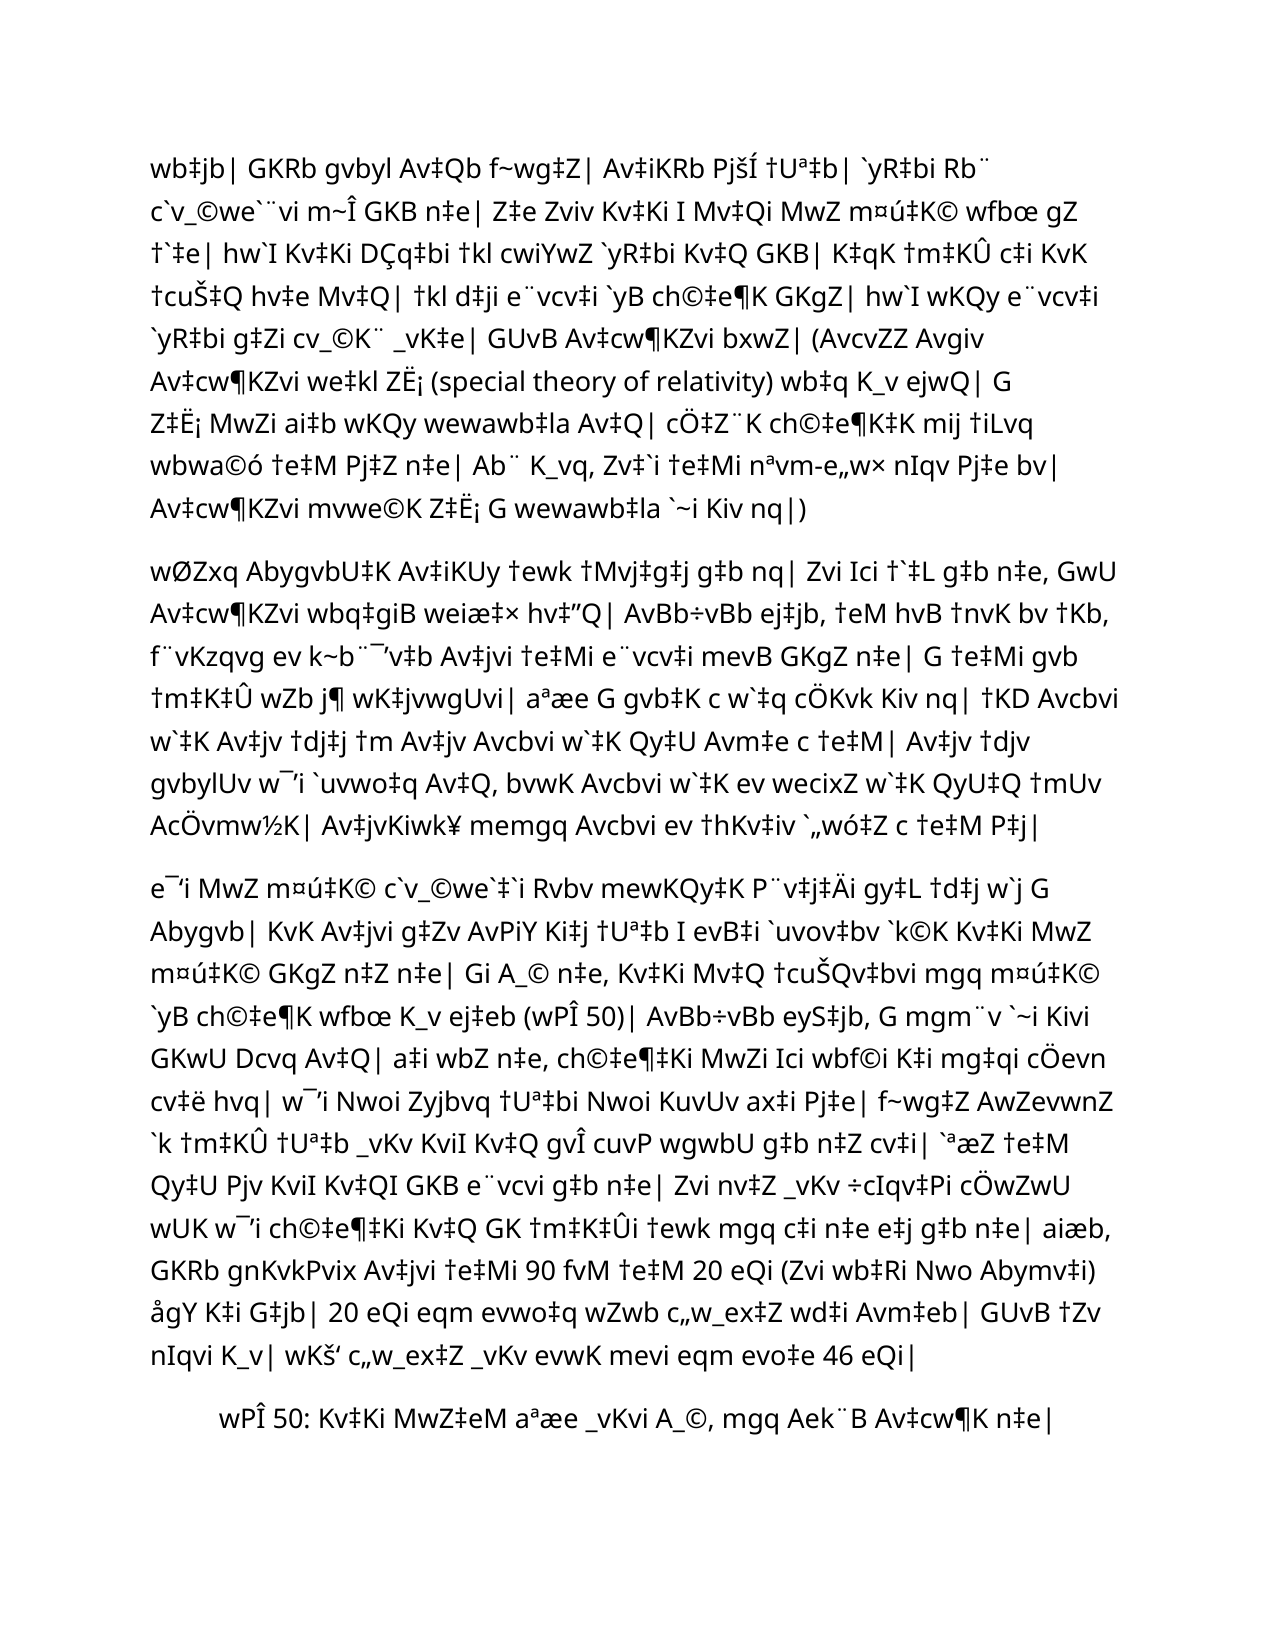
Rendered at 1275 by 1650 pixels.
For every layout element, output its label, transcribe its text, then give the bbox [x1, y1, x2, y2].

text wPÎ 50: Kv‡Ki MwZ‡eM aªæe _vKvi A_©, mgq Aek¨B Av‡cw¶K n‡e| [150, 1399, 1125, 1436]
text e¯‘i MwZ m¤ú‡K© c`v_©we`‡`i Rvbv mewKQy‡K P¨v‡j‡Äi gy‡L †d‡j w`j G Abygvb| KvK Av‡jvi g‡Zv AvPiY Ki‡j †Uª‡b I evB‡i `uvov‡bv `k©K Kv‡Ki MwZ m¤ú‡K© GKgZ n‡Z n‡e| Gi A_© n‡e, Kv‡Ki Mv‡Q †cuŠQv‡bvi mgq m¤ú‡K© `yB ch©‡e¶K wfbœ K_v ej‡eb (wPÎ 50)| AvBb÷vBb eyS‡jb, G mgm¨v `~i Kivi GKwU Dcvq Av‡Q| a‡i wbZ n‡e, ch©‡e¶‡Ki MwZi Ici wbf©i K‡i mg‡qi cÖevn cv‡ë hvq| w¯’i Nwoi Zyjbvq †Uª‡bi Nwoi KuvUv ax‡i Pj‡e| f~wg‡Z AwZevwnZ `k †m‡KÛ †Uª‡b _vKv KviI Kv‡Q gvÎ cuvP wgwbU g‡b n‡Z cv‡i| `ªæZ †e‡M Qy‡U Pjv KviI Kv‡QI GKB e¨vcvi g‡b n‡e| Zvi nv‡Z _vKv ÷cIqv‡Pi cÖwZwU wUK w¯’i ch©‡e¶‡Ki Kv‡Q GK †m‡K‡Ûi †ewk mgq c‡i n‡e e‡j g‡b n‡e| aiæb, GKRb gnKvkPvix Av‡jvi †e‡Mi 90 fvM †e‡M 20 eQi (Zvi wb‡Ri Nwo Abymv‡i) ågY K‡i G‡jb| 20 eQi eqm evwo‡q wZwb c„w_ex‡Z wd‡i Avm‡eb| GUvB †Zv nIqvi K_v| wKš‘ c„w_ex‡Z _vKv evwK mevi eqm evo‡e 46 eQi| [150, 870, 1125, 1373]
text wØZxq AbygvbU‡K Av‡iKUy †ewk †Mvj‡g‡j g‡b nq| Zvi Ici †`‡L g‡b n‡e, GwU Av‡cw¶KZvi wbq‡giB weiæ‡× hv‡”Q| AvBb÷vBb ej‡jb, †eM hvB †nvK bv †Kb, f¨vKzqvg ev k~b¨¯’v‡b Av‡jvi †e‡Mi e¨vcv‡i mevB GKgZ n‡e| G †e‡Mi gvb †m‡K‡Û wZb j¶ wK‡jvwgUvi| aªæe G gvb‡K c w`‡q cÖKvk Kiv nq| †KD Avcbvi w`‡K Av‡jv †dj‡j †m Av‡jv Avcbvi w`‡K Qy‡U Avm‡e c †e‡M| Av‡jv †djv gvbylUv w¯’i `uvwo‡q Av‡Q, bvwK Avcbvi w`‡K ev wecixZ w`‡K QyU‡Q †mUv AcÖvmw½K| Av‡jvKiwk¥ memgq Avcbvi ev †hKv‡iv `„wó‡Z c †e‡M P‡j| [150, 552, 1125, 844]
